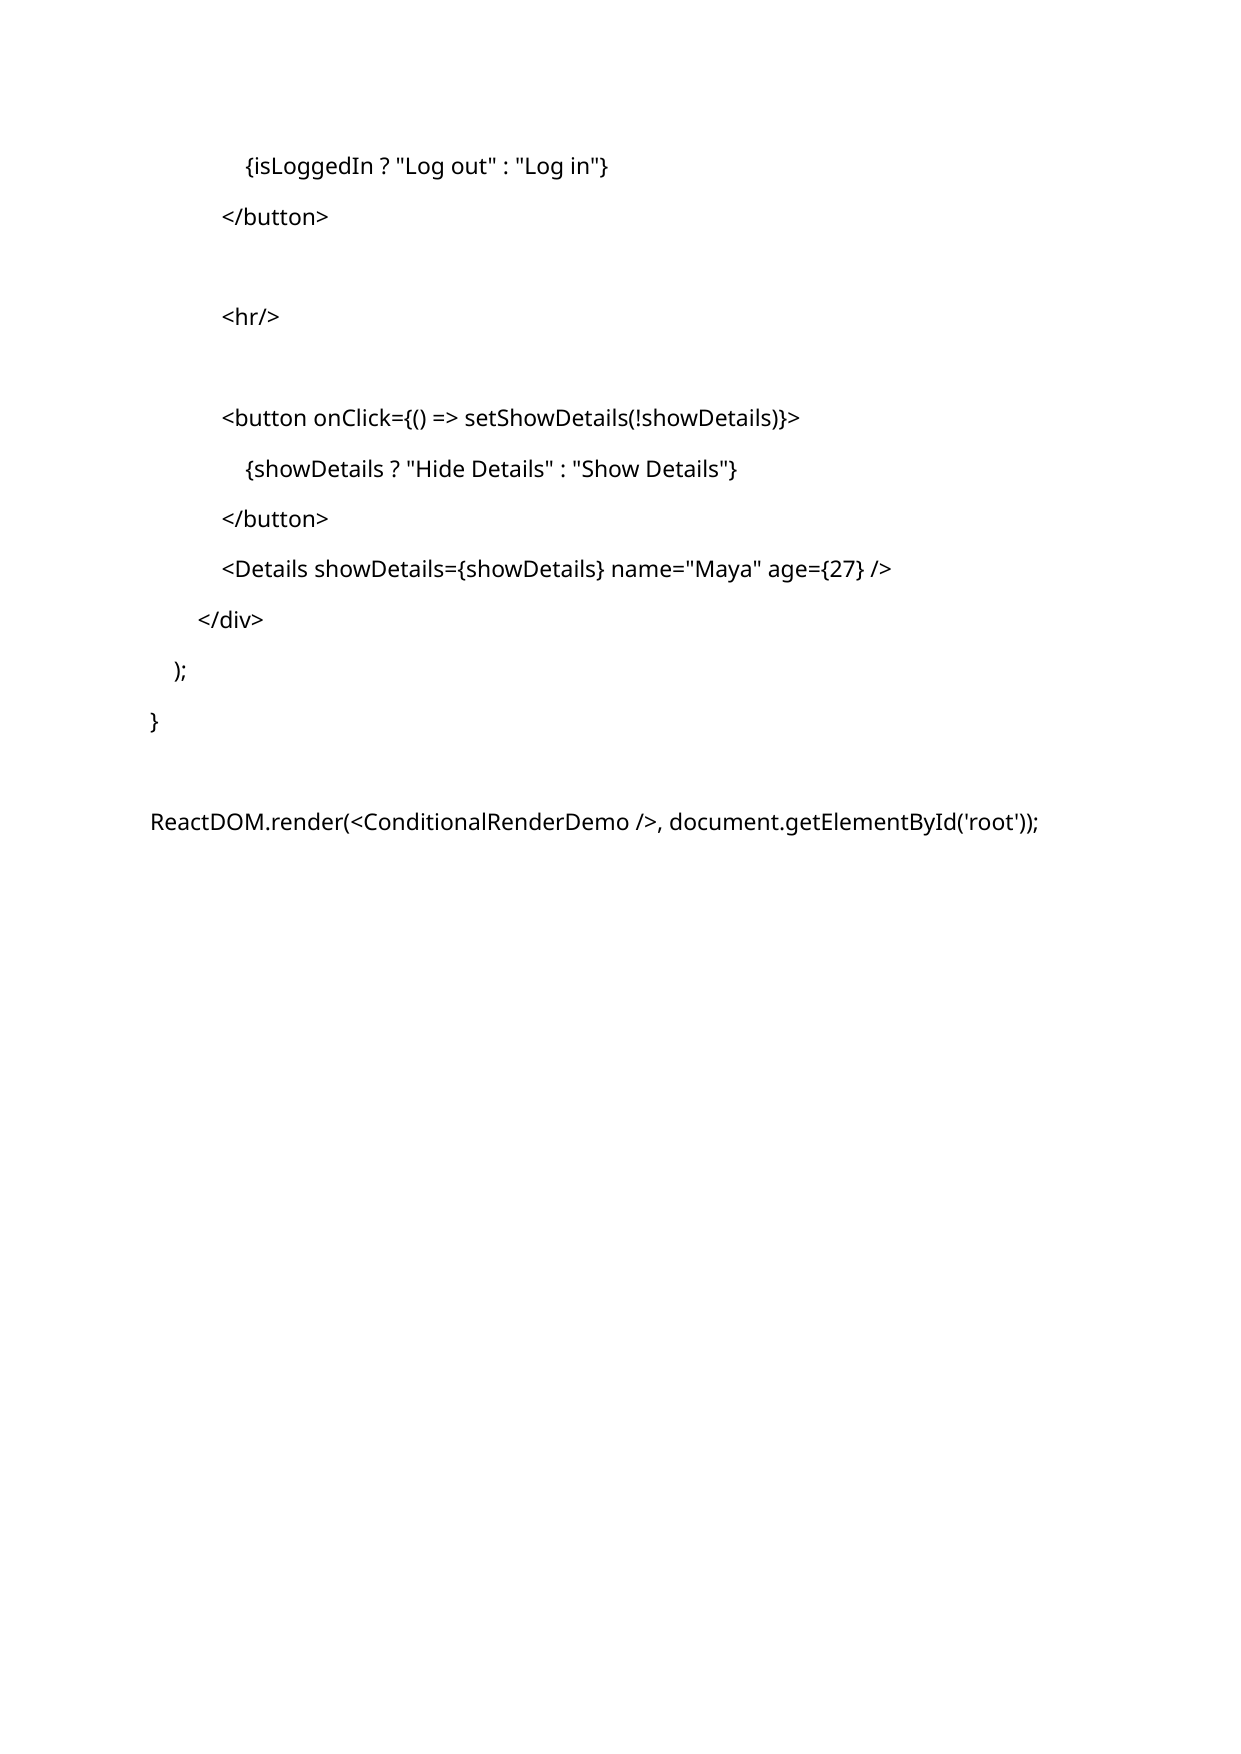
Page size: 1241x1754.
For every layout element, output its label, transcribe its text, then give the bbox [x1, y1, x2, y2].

text </button> [150, 200, 1090, 232]
text </button> [150, 503, 1090, 534]
text ReactDOM.render(<ConditionalRenderDemo />, document.getElementById('root')); [150, 805, 1090, 837]
text <hr/> [150, 301, 1090, 332]
text <Details showDetails={showDetails} name="Maya" age={27} /> [150, 553, 1090, 584]
text {isLoggedIn ? "Log out" : "Log in"} [150, 150, 1090, 181]
text {showDetails ? "Hide Details" : "Show Details"} [150, 452, 1090, 484]
text ); [150, 654, 1090, 685]
text } [150, 704, 1090, 736]
text </div> [150, 604, 1090, 635]
text <button onClick={() => setShowDetails(!showDetails)}> [150, 402, 1090, 433]
